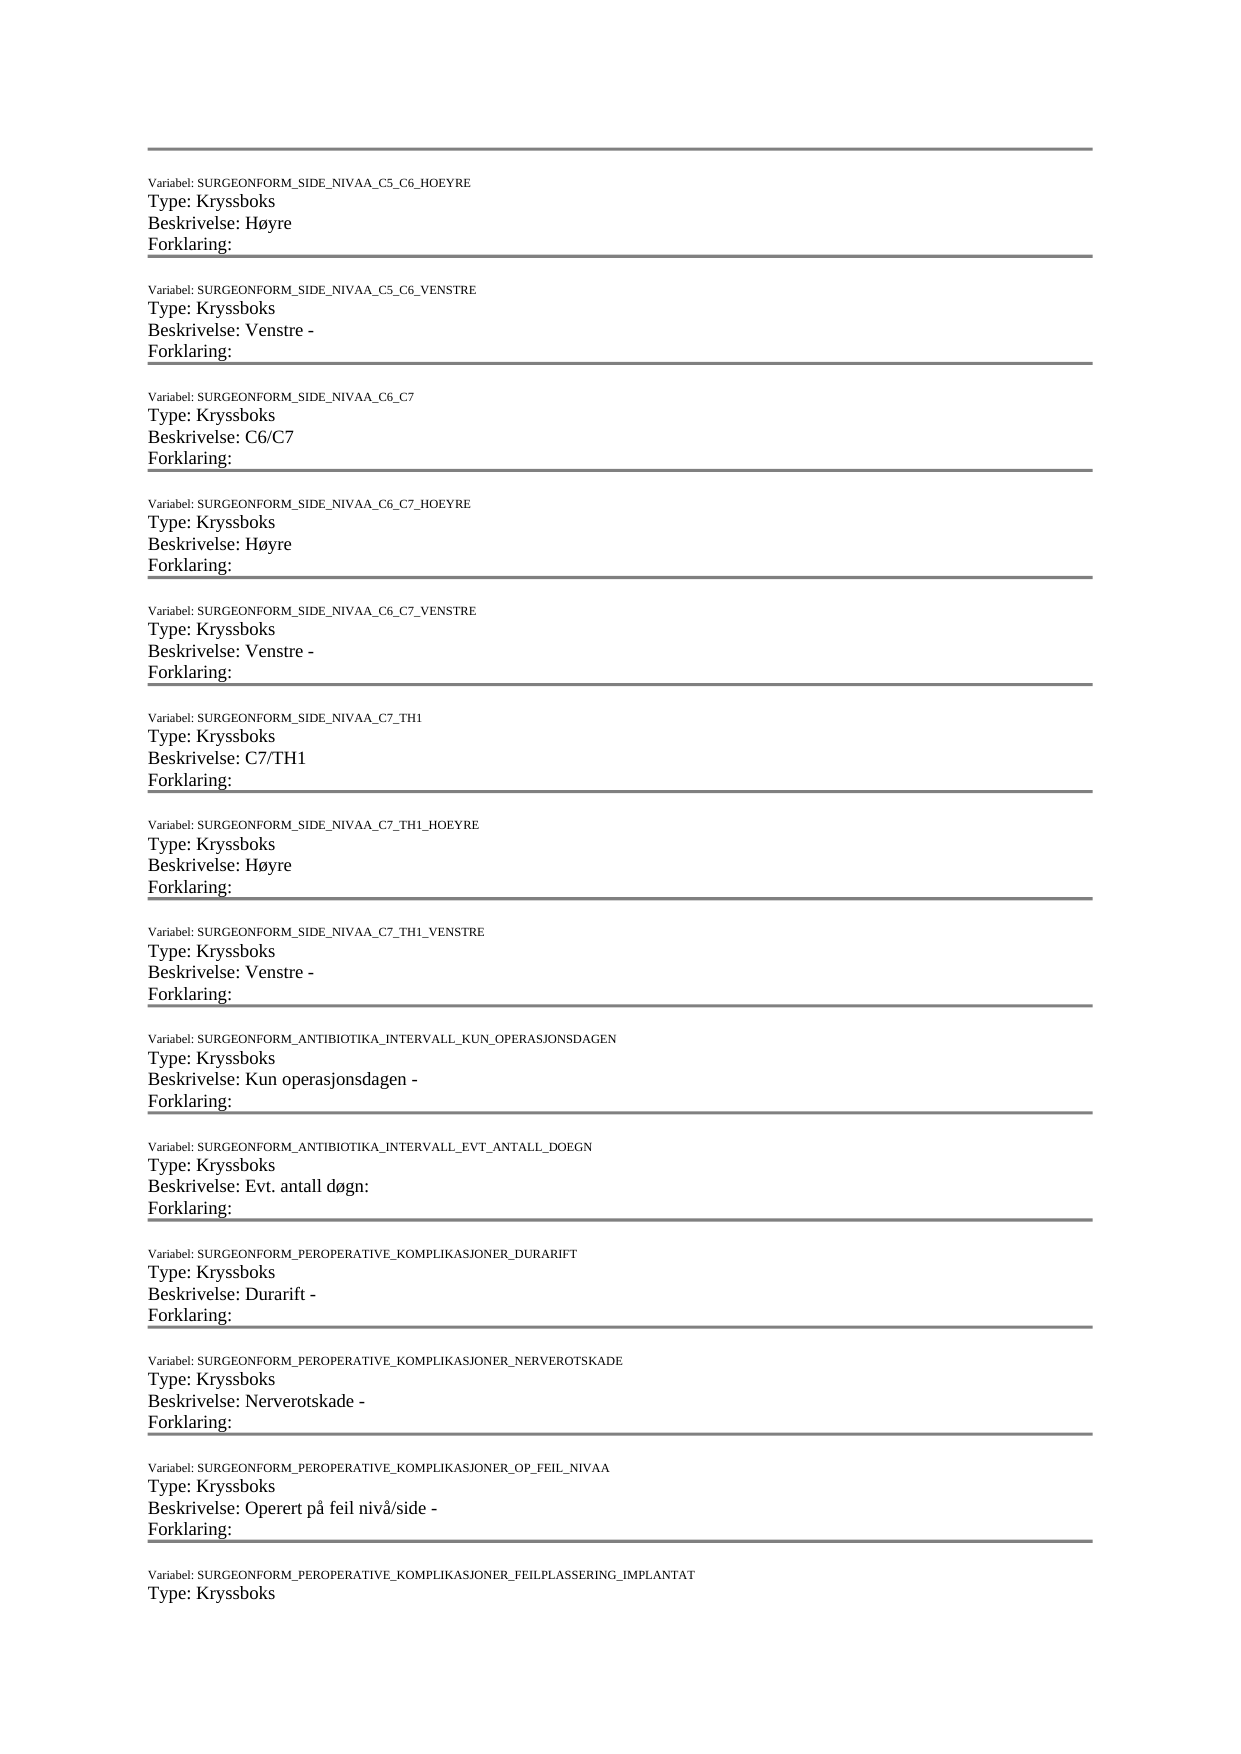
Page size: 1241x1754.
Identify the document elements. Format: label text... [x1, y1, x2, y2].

text Type: Kryssboks [148, 190, 1093, 212]
text Variabel: SURGEONFORM_SIDE_NIVAA_C6_C7_HOEYRE [148, 497, 1093, 511]
text Beskrivelse: Høyre [148, 533, 1093, 554]
text Type: Kryssboks [148, 404, 1093, 426]
text Forklaring: [148, 447, 1093, 468]
text Beskrivelse: Durarift - [148, 1282, 1093, 1304]
text Variabel: SURGEONFORM_PEROPERATIVE_KOMPLIKASJONER_DURARIFT [148, 1246, 1093, 1261]
text Beskrivelse: Venstre - [148, 961, 1093, 983]
text Beskrivelse: C6/C7 [148, 426, 1093, 447]
text Forklaring: [148, 983, 1093, 1004]
text Variabel: SURGEONFORM_ANTIBIOTIKA_INTERVALL_EVT_ANTALL_DOEGN [148, 1139, 1093, 1154]
text Forklaring: [148, 554, 1093, 575]
text Variabel: SURGEONFORM_PEROPERATIVE_KOMPLIKASJONER_FEILPLASSERING_IMPLANTAT [148, 1568, 1093, 1582]
text Beskrivelse: Nerverotskade - [148, 1389, 1093, 1411]
text Beskrivelse: Høyre [148, 212, 1093, 233]
text Forklaring: [148, 1197, 1093, 1218]
text Type: Kryssboks [148, 939, 1093, 961]
text Variabel: SURGEONFORM_SIDE_NIVAA_C7_TH1_HOEYRE [148, 818, 1093, 832]
text Beskrivelse: Høyre [148, 854, 1093, 876]
text Type: Kryssboks [148, 1475, 1093, 1497]
text Forklaring: [148, 233, 1093, 254]
text Beskrivelse: C7/TH1 [148, 747, 1093, 768]
text Variabel: SURGEONFORM_SIDE_NIVAA_C7_TH1_VENSTRE [148, 925, 1093, 939]
text Variabel: SURGEONFORM_ANTIBIOTIKA_INTERVALL_KUN_OPERASJONSDAGEN [148, 1032, 1093, 1047]
text Forklaring: [148, 1518, 1093, 1539]
text Type: Kryssboks [148, 1261, 1093, 1282]
text Forklaring: [148, 876, 1093, 897]
text Variabel: SURGEONFORM_SIDE_NIVAA_C5_C6_HOEYRE [148, 176, 1093, 190]
text Type: Kryssboks [148, 1154, 1093, 1175]
text Forklaring: [148, 1411, 1093, 1432]
text Variabel: SURGEONFORM_PEROPERATIVE_KOMPLIKASJONER_NERVEROTSKADE [148, 1353, 1093, 1368]
text Variabel: SURGEONFORM_SIDE_NIVAA_C5_C6_VENSTRE [148, 283, 1093, 297]
text Type: Kryssboks [148, 1582, 1093, 1604]
text Type: Kryssboks [148, 725, 1093, 747]
text Type: Kryssboks [148, 1368, 1093, 1389]
text Forklaring: [148, 340, 1093, 361]
text Beskrivelse: Evt. antall døgn: [148, 1175, 1093, 1197]
text Type: Kryssboks [148, 832, 1093, 854]
text Type: Kryssboks [148, 1047, 1093, 1068]
text Beskrivelse: Operert på feil nivå/side - [148, 1497, 1093, 1518]
text Variabel: SURGEONFORM_PEROPERATIVE_KOMPLIKASJONER_OP_FEIL_NIVAA [148, 1461, 1093, 1475]
text Forklaring: [148, 768, 1093, 790]
text Beskrivelse: Venstre - [148, 319, 1093, 340]
text Forklaring: [148, 661, 1093, 683]
text Beskrivelse: Kun operasjonsdagen - [148, 1068, 1093, 1090]
text Type: Kryssboks [148, 297, 1093, 319]
text Variabel: SURGEONFORM_SIDE_NIVAA_C6_C7_VENSTRE [148, 604, 1093, 618]
text Type: Kryssboks [148, 511, 1093, 533]
text Variabel: SURGEONFORM_SIDE_NIVAA_C7_TH1 [148, 711, 1093, 725]
text Forklaring: [148, 1304, 1093, 1325]
text Type: Kryssboks [148, 618, 1093, 640]
text Beskrivelse: Venstre - [148, 640, 1093, 661]
text Forklaring: [148, 1090, 1093, 1111]
text Variabel: SURGEONFORM_SIDE_NIVAA_C6_C7 [148, 390, 1093, 404]
